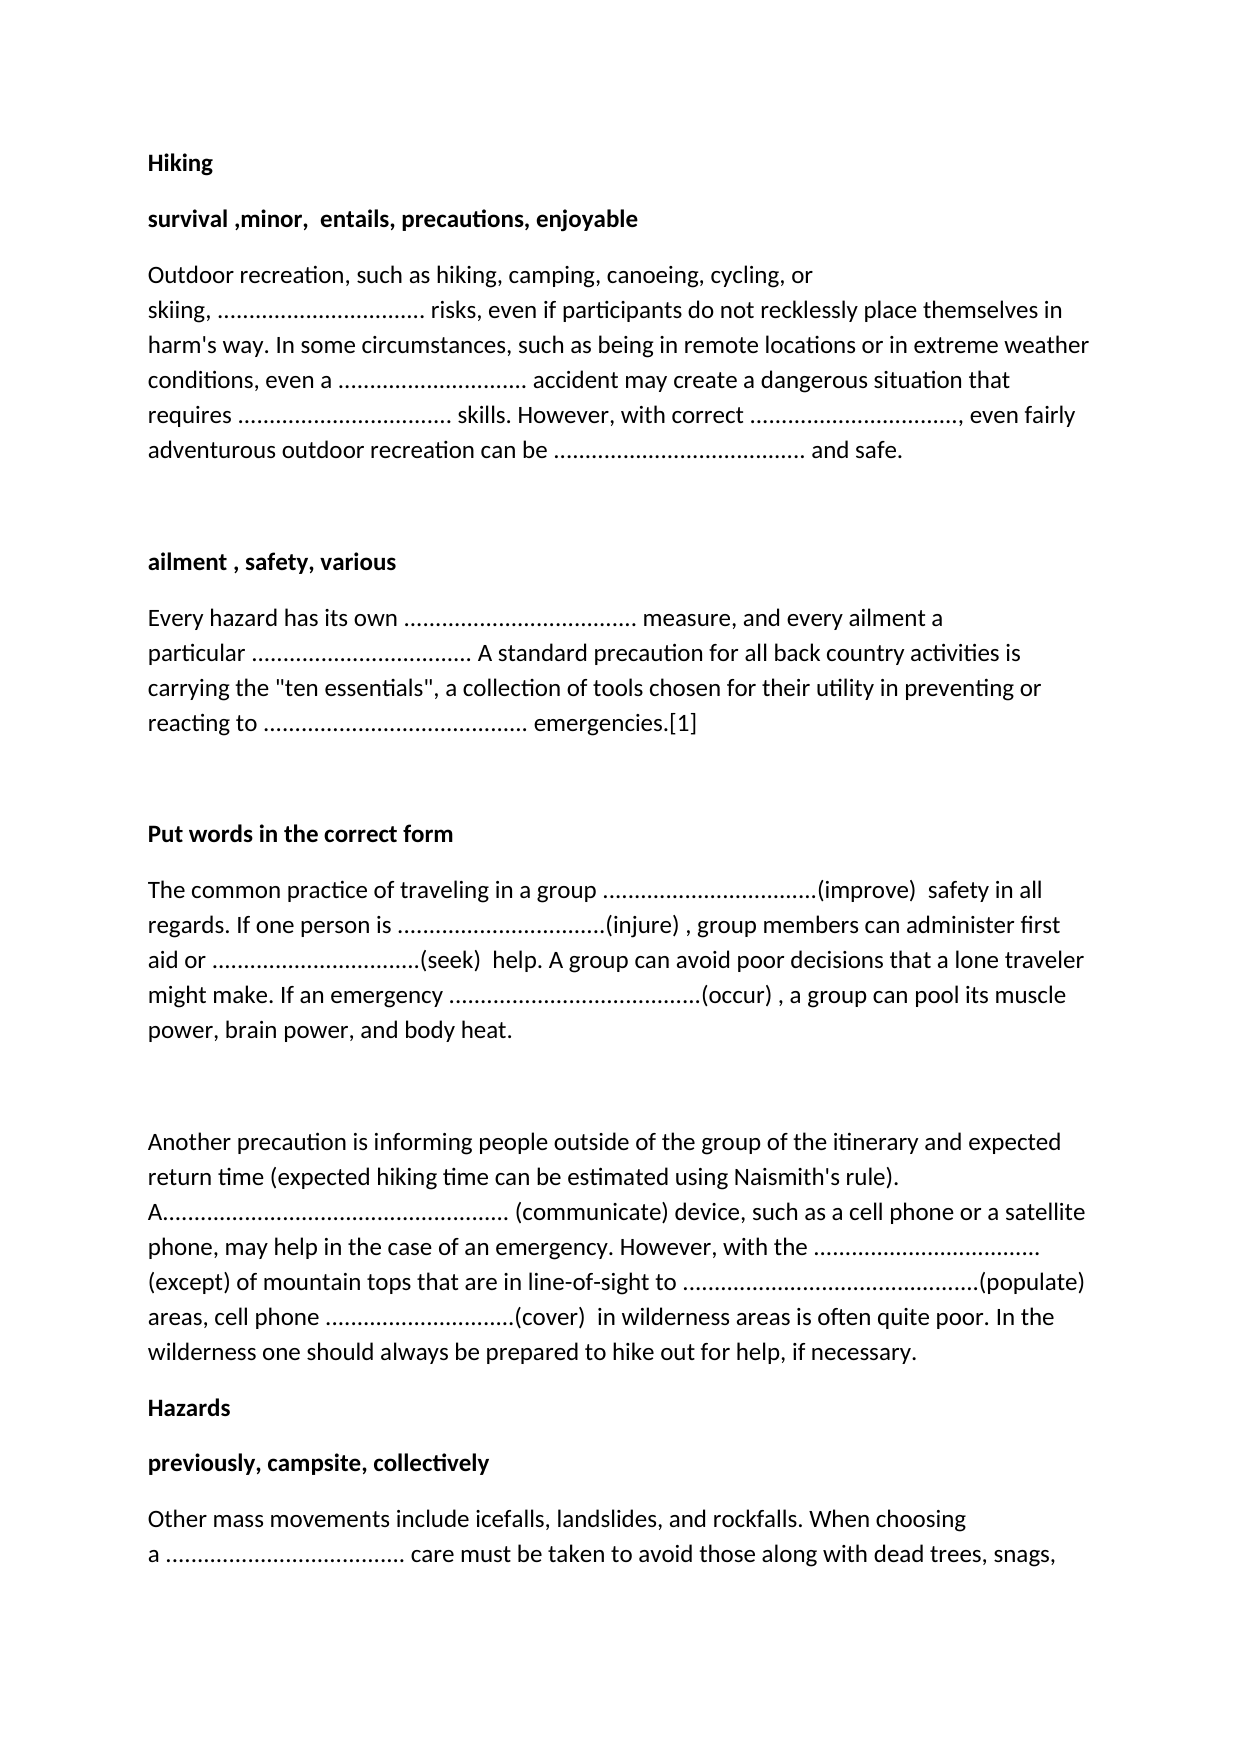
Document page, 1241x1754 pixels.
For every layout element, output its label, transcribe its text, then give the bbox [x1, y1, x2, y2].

text ailment , safety, various [148, 546, 1093, 576]
text Every hazard has its own ..................................... measure, and every ailment a particular ................................... A standard precaution for all back country activities is carrying the "ten essentials", a collection of tools chosen for their utility in preventing or reacting to .......................................... emergencies.[1] [148, 602, 1093, 737]
text Hazards [148, 1392, 1093, 1422]
text Put words in the correct form [148, 818, 1093, 849]
text survival ,minor, entails, precautions, enjoyable [148, 203, 1093, 234]
text Outdoor recreation, such as hiking, camping, canoeing, cycling, or skiing, ................................. risks, even if participants do not recklessly place themselves in harm's way. In some circumstances, such as being in remote locations or in extreme weather conditions, even a .............................. accident may create a dangerous situation that requires .................................. skills. However, with correct ................................., even fairly adventurous outdoor recreation can be ........................................ and safe. [148, 259, 1093, 465]
text previously, campsite, collectively [148, 1448, 1093, 1478]
text Another precaution is informing people outside of the group of the itinerary and expected return time (expected hiking time can be estimated using Naismith's rule). A....................................................... (communicate) device, such as a cell phone or a satellite phone, may help in the case of an emergency. However, with the ....................................(except) of mountain tops that are in line-of-sight to ...............................................(populate) areas, cell phone ..............................(cover) in wilderness areas is often quite poor. In the wilderness one should always be prepared to hike out for help, if necessary. [148, 1126, 1093, 1366]
text The common practice of traveling in a group ..................................(improve) safety in all regards. If one person is .................................(injure) , group members can administer first aid or .................................(seek) help. A group can avoid poor decisions that a lone traveler might make. If an emergency ........................................(occur) , a group can pool its muscle power, brain power, and body heat. [148, 874, 1093, 1045]
text Hiking [148, 148, 1093, 178]
